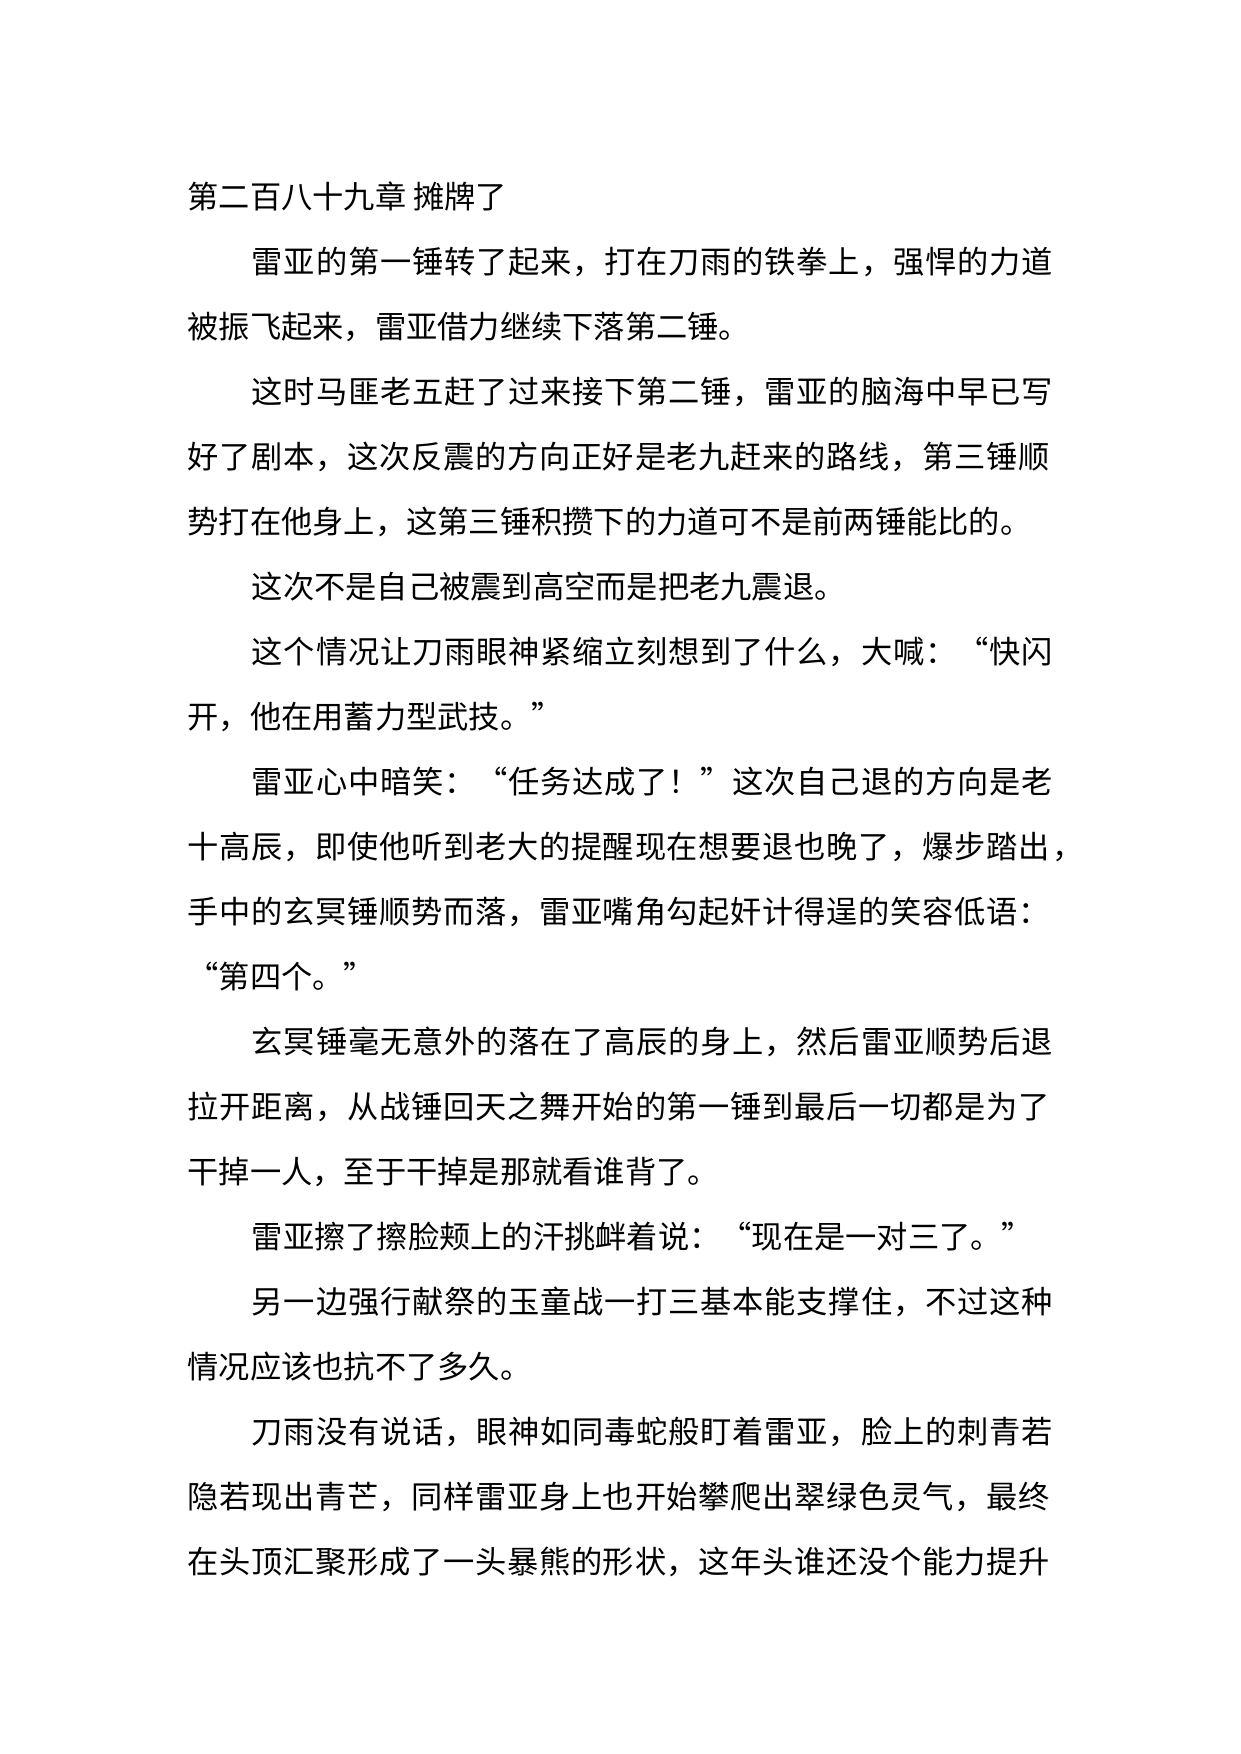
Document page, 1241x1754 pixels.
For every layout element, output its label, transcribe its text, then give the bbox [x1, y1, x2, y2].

text 这个情况让刀雨眼神紧缩立刻想到了什么，大喊：“快闪开，他在用蓄力型武技。” [187, 617, 1053, 747]
text 另一边强行献祭的玉童战一打三基本能支撑住，不过这种情况应该也抗不了多久。 [187, 1267, 1053, 1397]
text 第二百八十九章 摊牌了 [187, 162, 1053, 227]
text 这时马匪老五赶了过来接下第二锤，雷亚的脑海中早已写好了剧本，这次反震的方向正好是老九赶来的路线，第三锤顺势打在他身上，这第三锤积攒下的力道可不是前两锤能比的。 [187, 357, 1053, 552]
text 玄冥锤毫无意外的落在了高辰的身上，然后雷亚顺势后退拉开距离，从战锤回天之舞开始的第一锤到最后一切都是为了干掉一人，至于干掉是那就看谁背了。 [187, 1007, 1053, 1202]
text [187, 1397, 1053, 1592]
text 这次不是自己被震到高空而是把老九震退。 [187, 552, 1053, 617]
text 雷亚的第一锤转了起来，打在刀雨的铁拳上，强悍的力道被振飞起来，雷亚借力继续下落第二锤。 [187, 227, 1053, 357]
text 雷亚擦了擦脸颊上的汗挑衅着说：“现在是一对三了。” [187, 1202, 1053, 1267]
text 雷亚心中暗笑：“任务达成了！”这次自己退的方向是老十高辰，即使他听到老大的提醒现在想要退也晚了，爆步踏出，手中的玄冥锤顺势而落，雷亚嘴角勾起奸计得逞的笑容低语：“第四个。” [187, 747, 1053, 1007]
